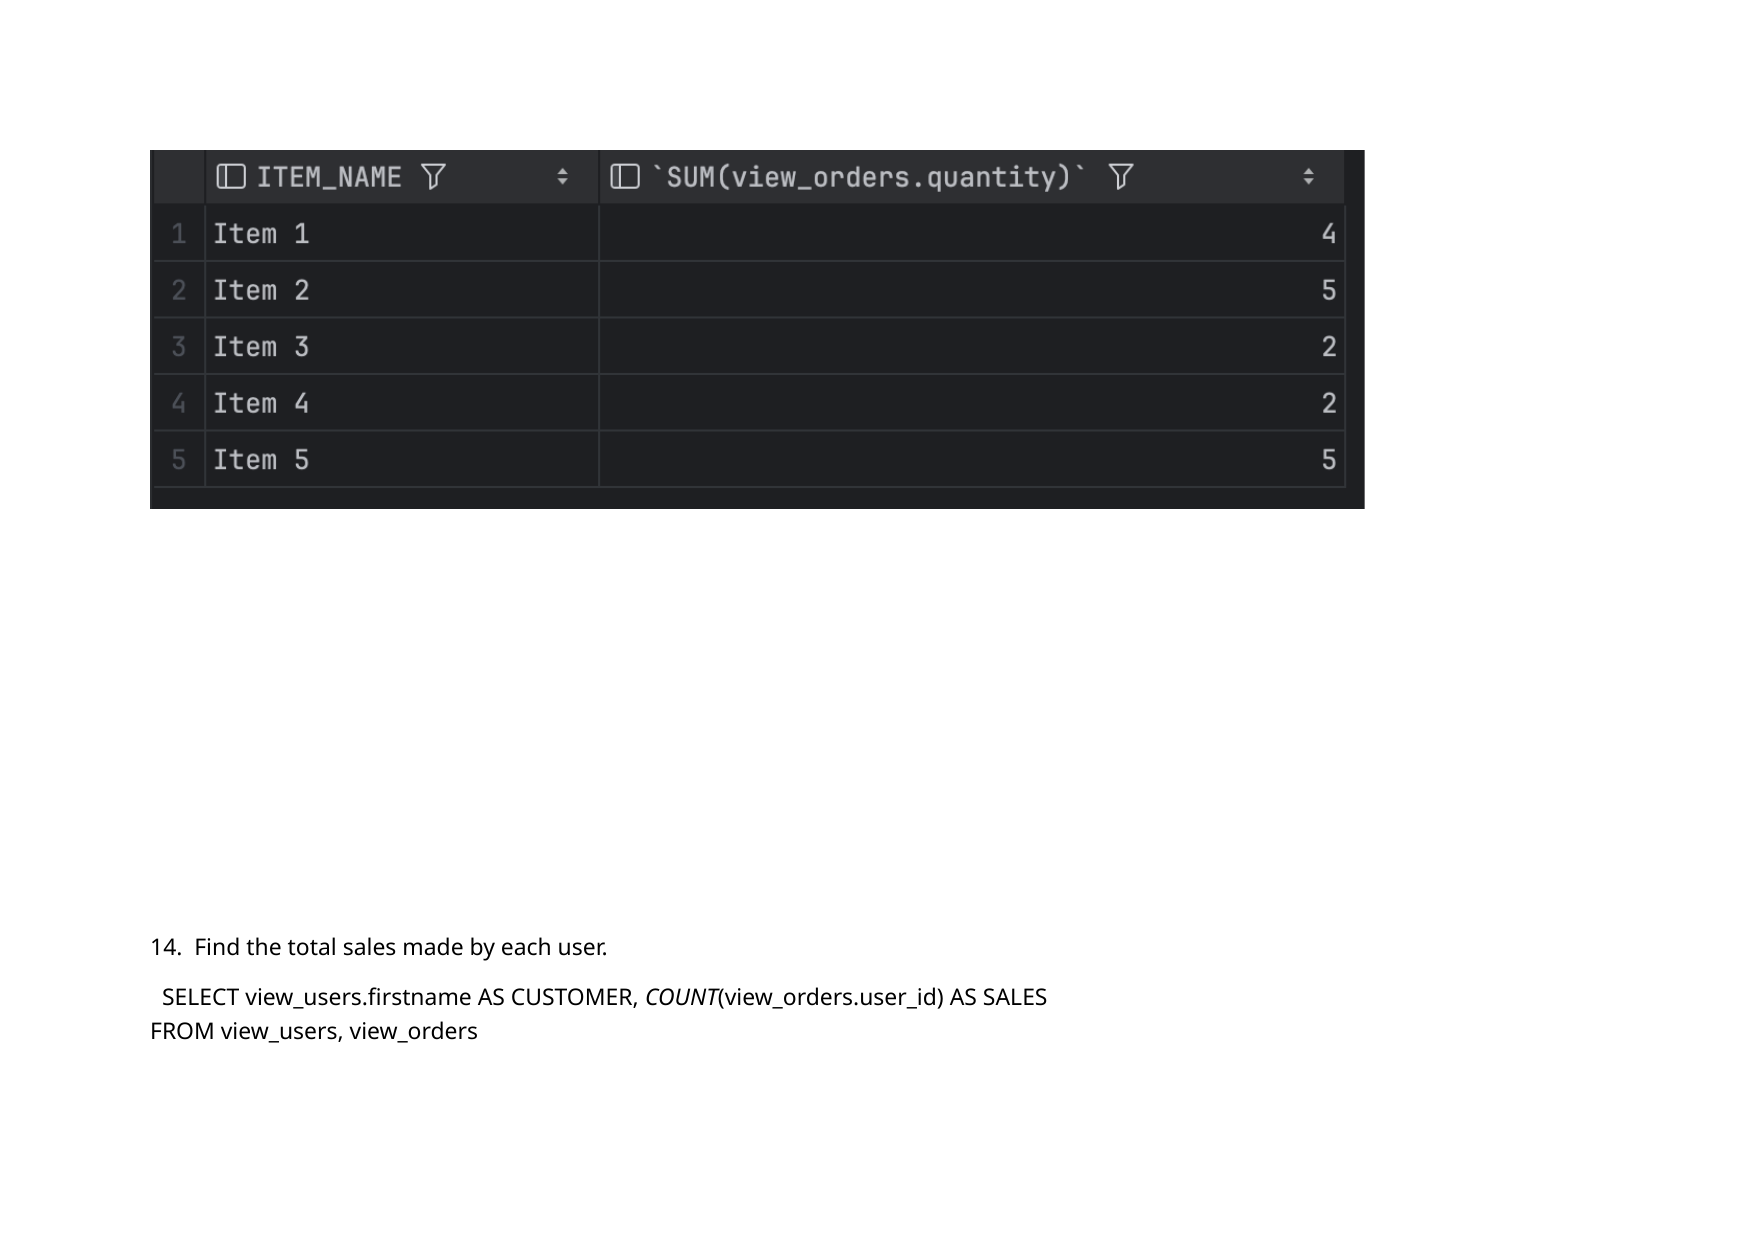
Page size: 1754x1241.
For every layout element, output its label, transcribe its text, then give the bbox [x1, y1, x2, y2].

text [150, 981, 1604, 1046]
picture [150, 150, 1365, 509]
text 14. Find the total sales made by each user. [150, 931, 1604, 962]
